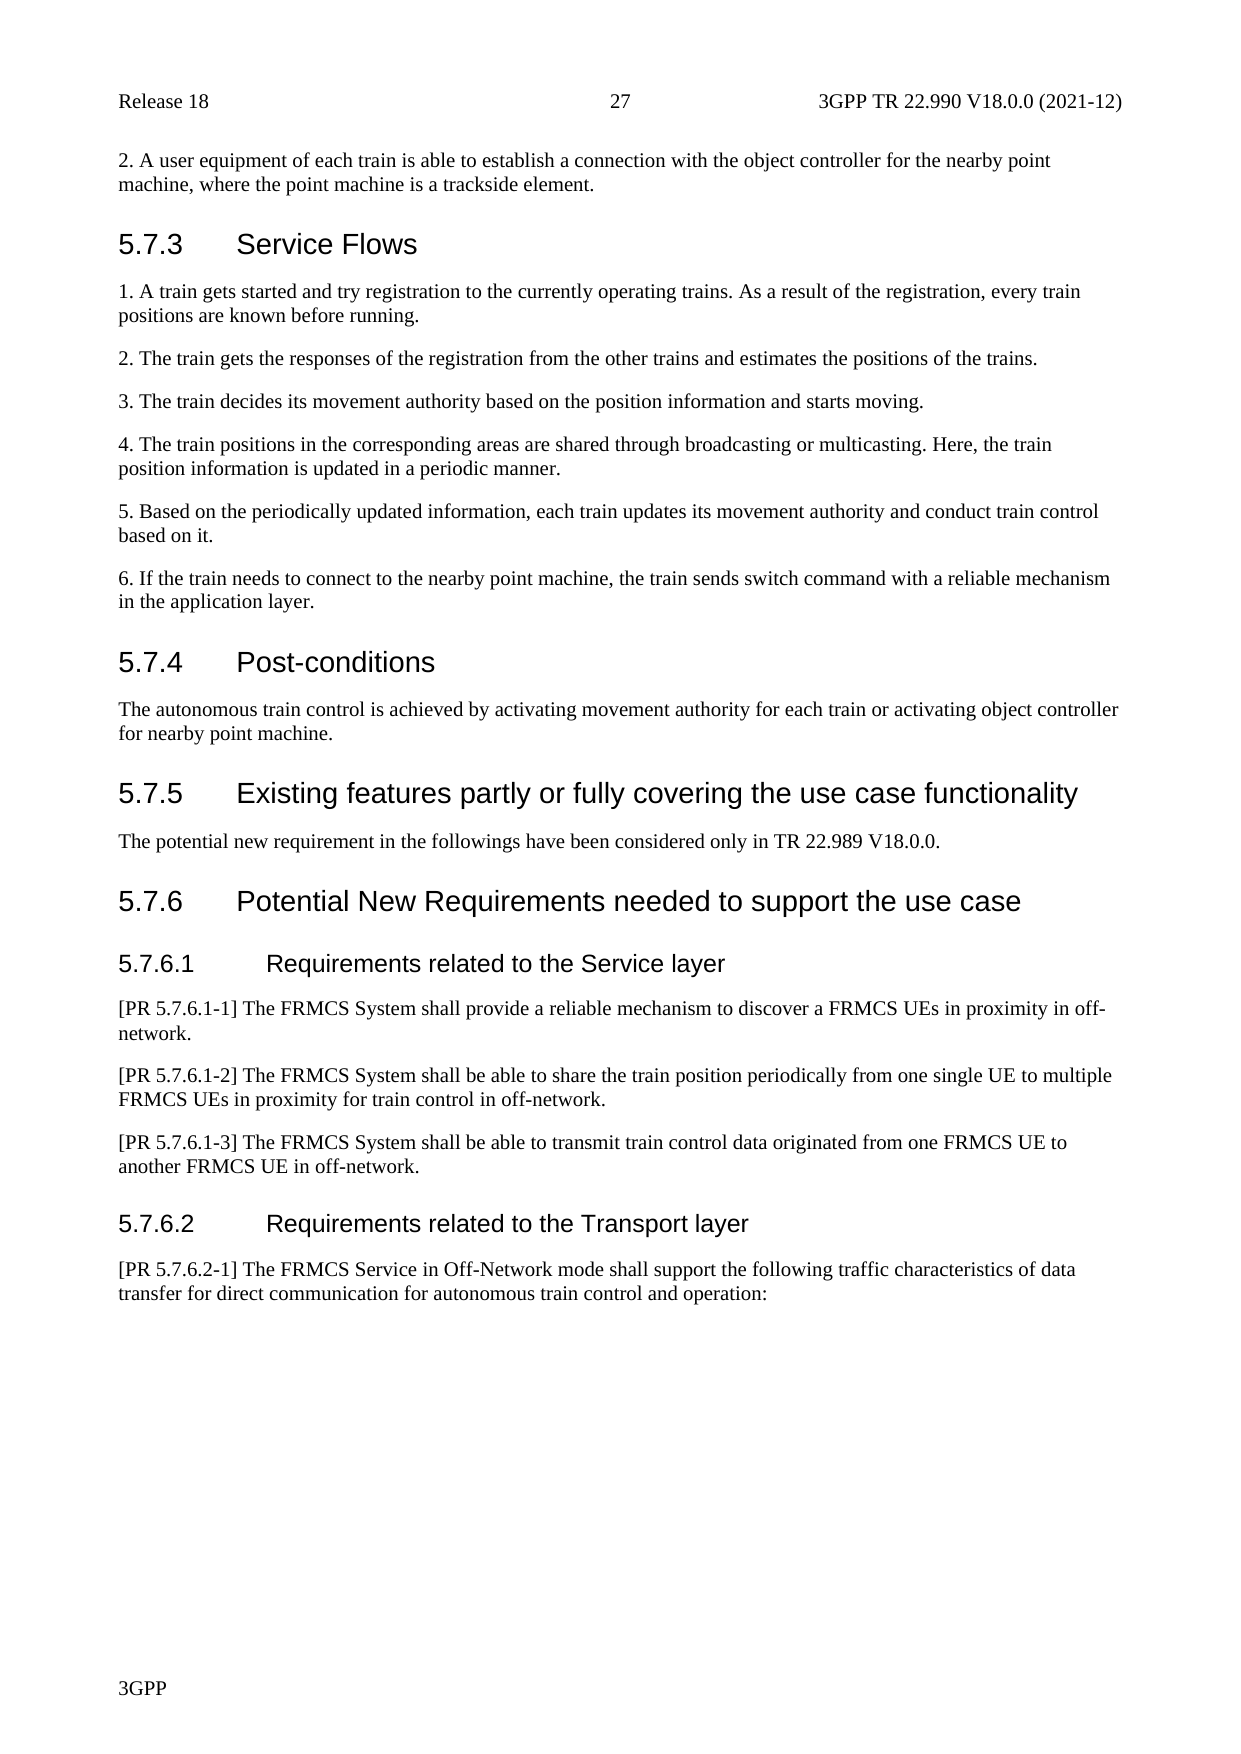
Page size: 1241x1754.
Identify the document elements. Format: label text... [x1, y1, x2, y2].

text The potential new requirement in the followings have been considered only in TR 22.989 V18.0.0. [118, 829, 1122, 853]
subtitle 5.7.6.2 Requirements related to the Transport layer [118, 1209, 1122, 1238]
subtitle 5.7.4 Post-conditions [118, 645, 1122, 678]
text 2. The train gets the responses of the registration from the other trains and estimates the positions of the trains. [118, 346, 1122, 370]
text 4. The train positions in the corresponding areas are shared through broadcasting or multicasting. Here, the train position information is updated in a periodic manner. [118, 432, 1122, 480]
text 6. If the train needs to connect to the nearby point machine, the train sends switch command with a reliable mechanism in the application layer. [118, 565, 1122, 613]
subtitle 5.7.6 Potential New Requirements needed to support the use case [118, 884, 1122, 918]
subtitle 5.7.6.1 Requirements related to the Service layer [118, 949, 1122, 978]
text 5. Based on the periodically updated information, each train updates its movement authority and conduct train control based on it. [118, 498, 1122, 547]
text 1. A train gets started and try registration to the currently operating trains. As a result of the registration, every train positions are known before running. [118, 279, 1122, 327]
text [PR 5.7.6.1-2] The FRMCS System shall be able to share the train position periodically from one single UE to multiple FRMCS UEs in proximity for train control in off-network. [118, 1063, 1122, 1111]
text [PR 5.7.6.1-3] The FRMCS System shall be able to transmit train control data originated from one FRMCS UE to another FRMCS UE in off-network. [118, 1130, 1122, 1178]
subtitle 5.7.3 Service Flows [118, 227, 1122, 260]
text 2. A user equipment of each train is able to establish a connection with the object controller for the nearby point machine, where the point machine is a trackside element. [118, 147, 1122, 196]
subtitle 5.7.5 Existing features partly or fully covering the use case functionality [118, 776, 1122, 810]
text [PR 5.7.6.1-1] The FRMCS System shall provide a reliable mechanism to discover a FRMCS UEs in proximity in off-network. [118, 996, 1122, 1044]
text [PR 5.7.6.2-1] The FRMCS Service in Off-Network mode shall support the following traffic characteristics of data transfer for direct communication for autonomous train control and operation: [118, 1257, 1122, 1305]
text The autonomous train control is achieved by activating movement authority for each train or activating object controller for nearby point machine. [118, 697, 1122, 745]
text 3. The train decides its movement authority based on the position information and starts moving. [118, 389, 1122, 413]
